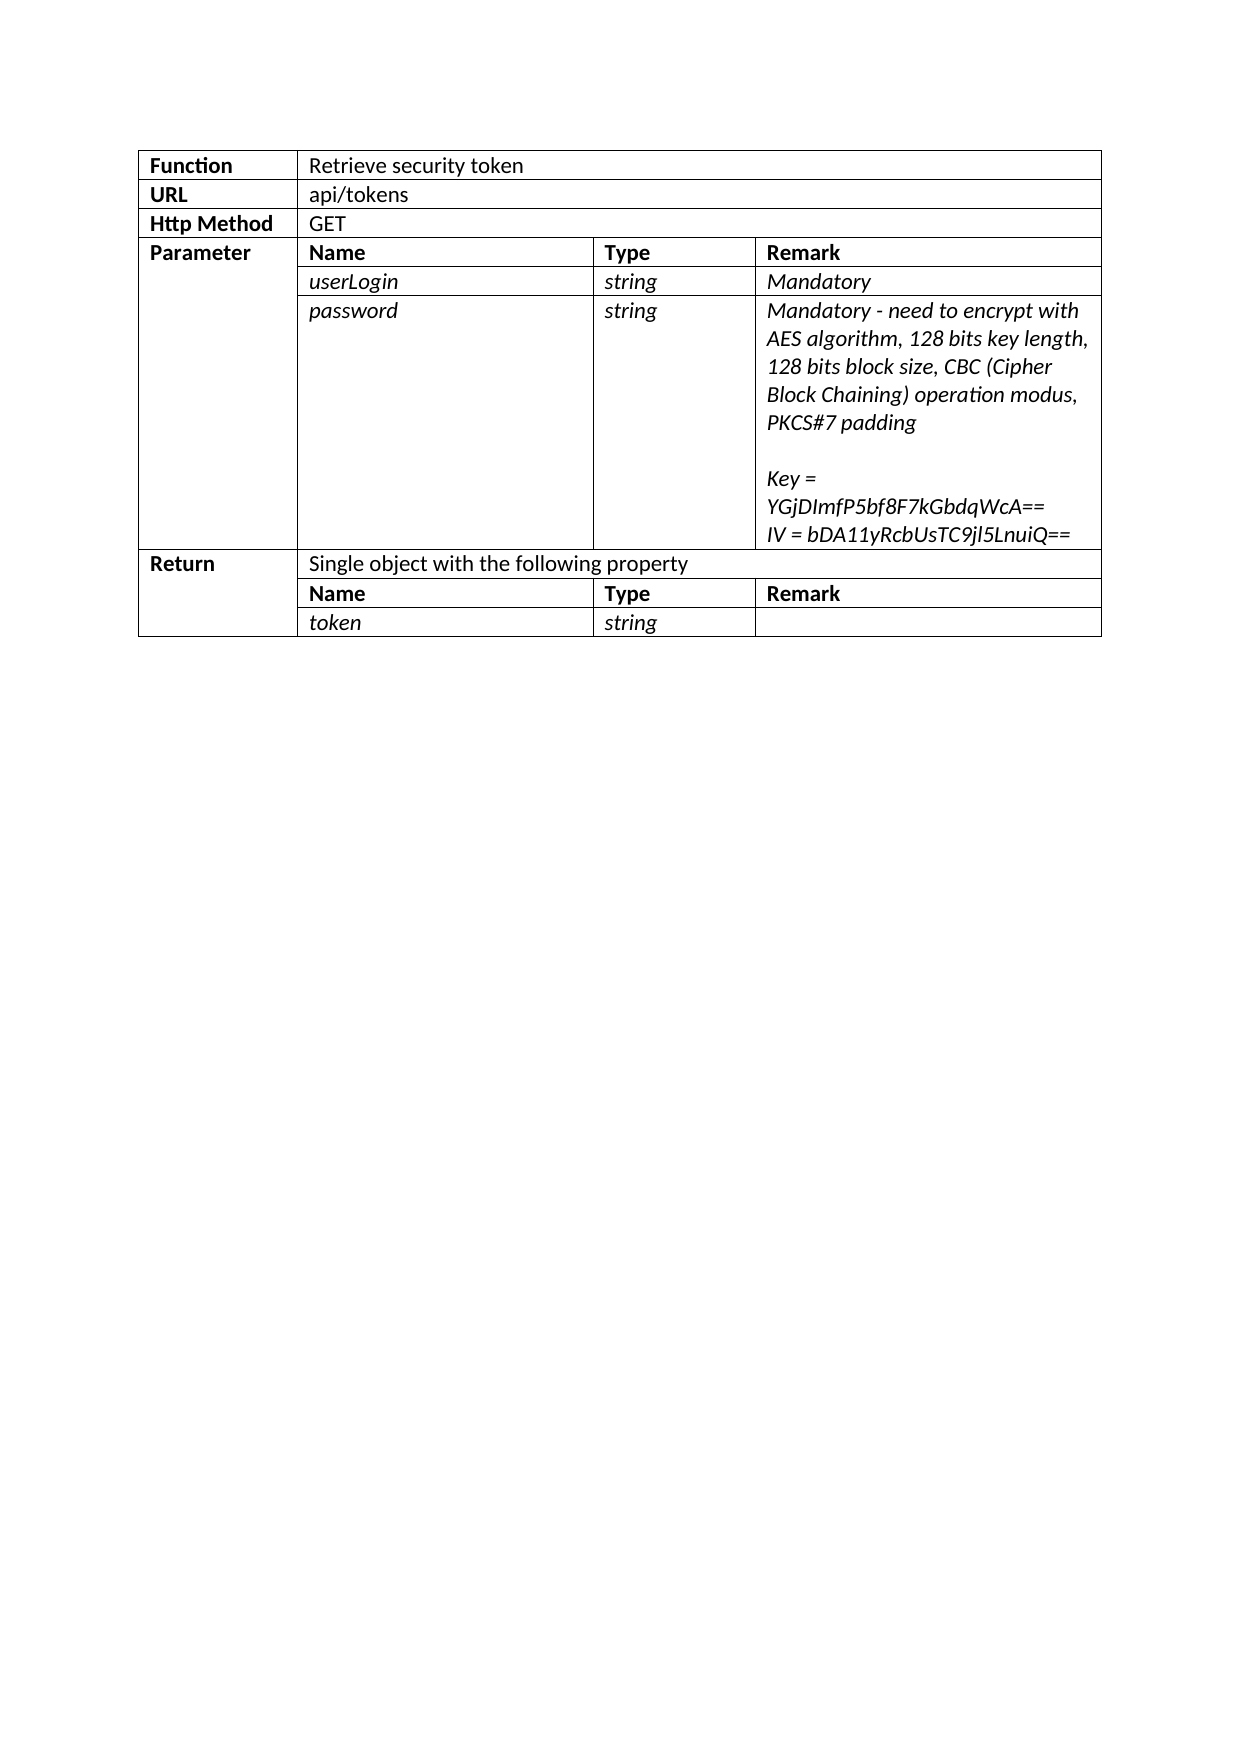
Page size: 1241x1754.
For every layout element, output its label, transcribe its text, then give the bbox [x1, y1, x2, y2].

table_cell string [594, 296, 755, 548]
table_header Retrieve security token [298, 151, 1101, 179]
table_cell userLogin [298, 267, 593, 295]
table_cell Http Method [139, 209, 297, 237]
table_cell Parameter [139, 238, 297, 548]
table_cell Name [298, 579, 593, 607]
table_cell GET [298, 209, 1101, 237]
table_cell password [298, 296, 593, 548]
table_cell Mandatory - need to encrypt with AES algorithm, 128 bits key length, 128 bits block size, CBC (Cipher Block Chaining) operation modus, PKCS#7 padding Key = YGjDImfP5bf8F7kGbdqWcA== IV = bDA11yRcbUsTC9jl5LnuiQ== [756, 296, 1101, 548]
table_cell [756, 608, 1101, 636]
table_cell Name [298, 238, 593, 266]
table_header Function [139, 151, 297, 179]
table_cell Mandatory [756, 267, 1101, 295]
table_cell token [298, 608, 593, 636]
table_cell Remark [756, 579, 1101, 607]
table_cell Type [594, 579, 755, 607]
table_cell Remark [756, 238, 1101, 266]
table_cell api/tokens [298, 180, 1101, 208]
table_cell Single object with the following property [298, 550, 1101, 578]
table_cell string [594, 267, 755, 295]
table_cell Type [594, 238, 755, 266]
table_cell URL [139, 180, 297, 208]
table_cell string [594, 608, 755, 636]
table_cell Return [139, 550, 297, 636]
